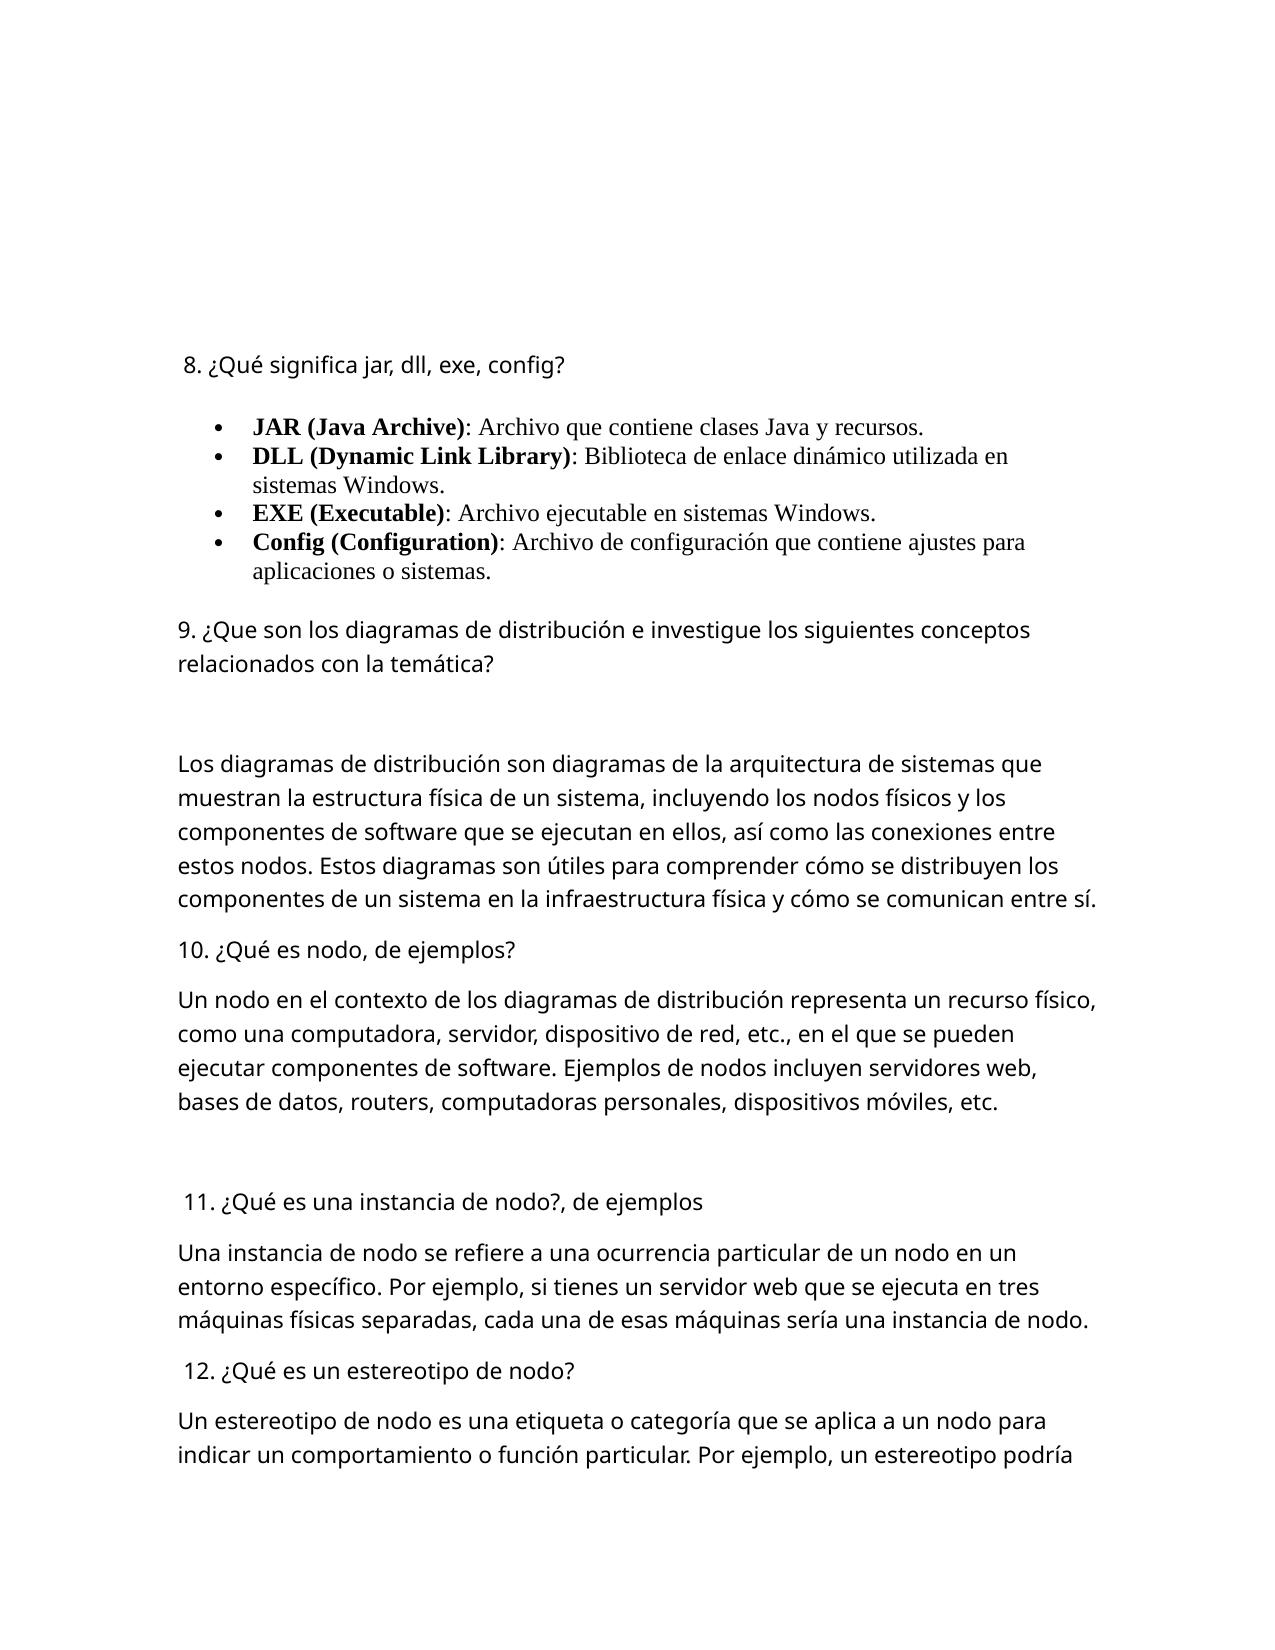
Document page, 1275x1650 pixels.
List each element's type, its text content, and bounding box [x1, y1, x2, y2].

list DLL (Dynamic Link Library): Biblioteca de enlace dinámico utilizada en sistemas Windows. [215, 441, 1098, 498]
text 10. ¿Qué es nodo, de ejemplos? [177, 934, 1098, 965]
text Un nodo en el contexto de los diagramas de distribución representa un recurso físico, como una computadora, servidor, dispositivo de red, etc., en el que se pueden ejecutar componentes de software. Ejemplos de nodos incluyen servidores web, bases de datos, routers, computadoras personales, dispositivos móviles, etc. [177, 984, 1098, 1117]
text Una instancia de nodo se refiere a una ocurrencia particular de un nodo en un entorno específico. Por ejemplo, si tienes un servidor web que se ejecuta en tres máquinas físicas separadas, cada una de esas máquinas sería una instancia de nodo. [177, 1237, 1098, 1336]
list Config (Configuration): Archivo de configuración que contiene ajustes para aplicaciones o sistemas. [215, 527, 1098, 585]
text 12. ¿Qué es un estereotipo de nodo? [177, 1355, 1098, 1386]
list EXE (Executable): Archivo ejecutable en sistemas Windows. [215, 498, 1098, 527]
text 8. ¿Qué significa jar, dll, exe, config? [177, 349, 1098, 381]
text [177, 1405, 1098, 1470]
text 11. ¿Qué es una instancia de nodo?, de ejemplos [177, 1186, 1098, 1218]
list JAR (Java Archive): Archivo que contiene clases Java y recursos. [215, 412, 1098, 441]
text Los diagramas de distribución son diagramas de la arquitectura de sistemas que muestran la estructura física de un sistema, incluyendo los nodos físicos y los componentes de software que se ejecutan en ellos, así como las conexiones entre estos nodos. Estos diagramas son útiles para comprender cómo se distribuyen los componentes de un sistema en la infraestructura física y cómo se comunican entre sí. [177, 748, 1098, 915]
text 9. ¿Que son los diagramas de distribución e investigue los siguientes conceptos relacionados con la temática? [177, 614, 1098, 679]
